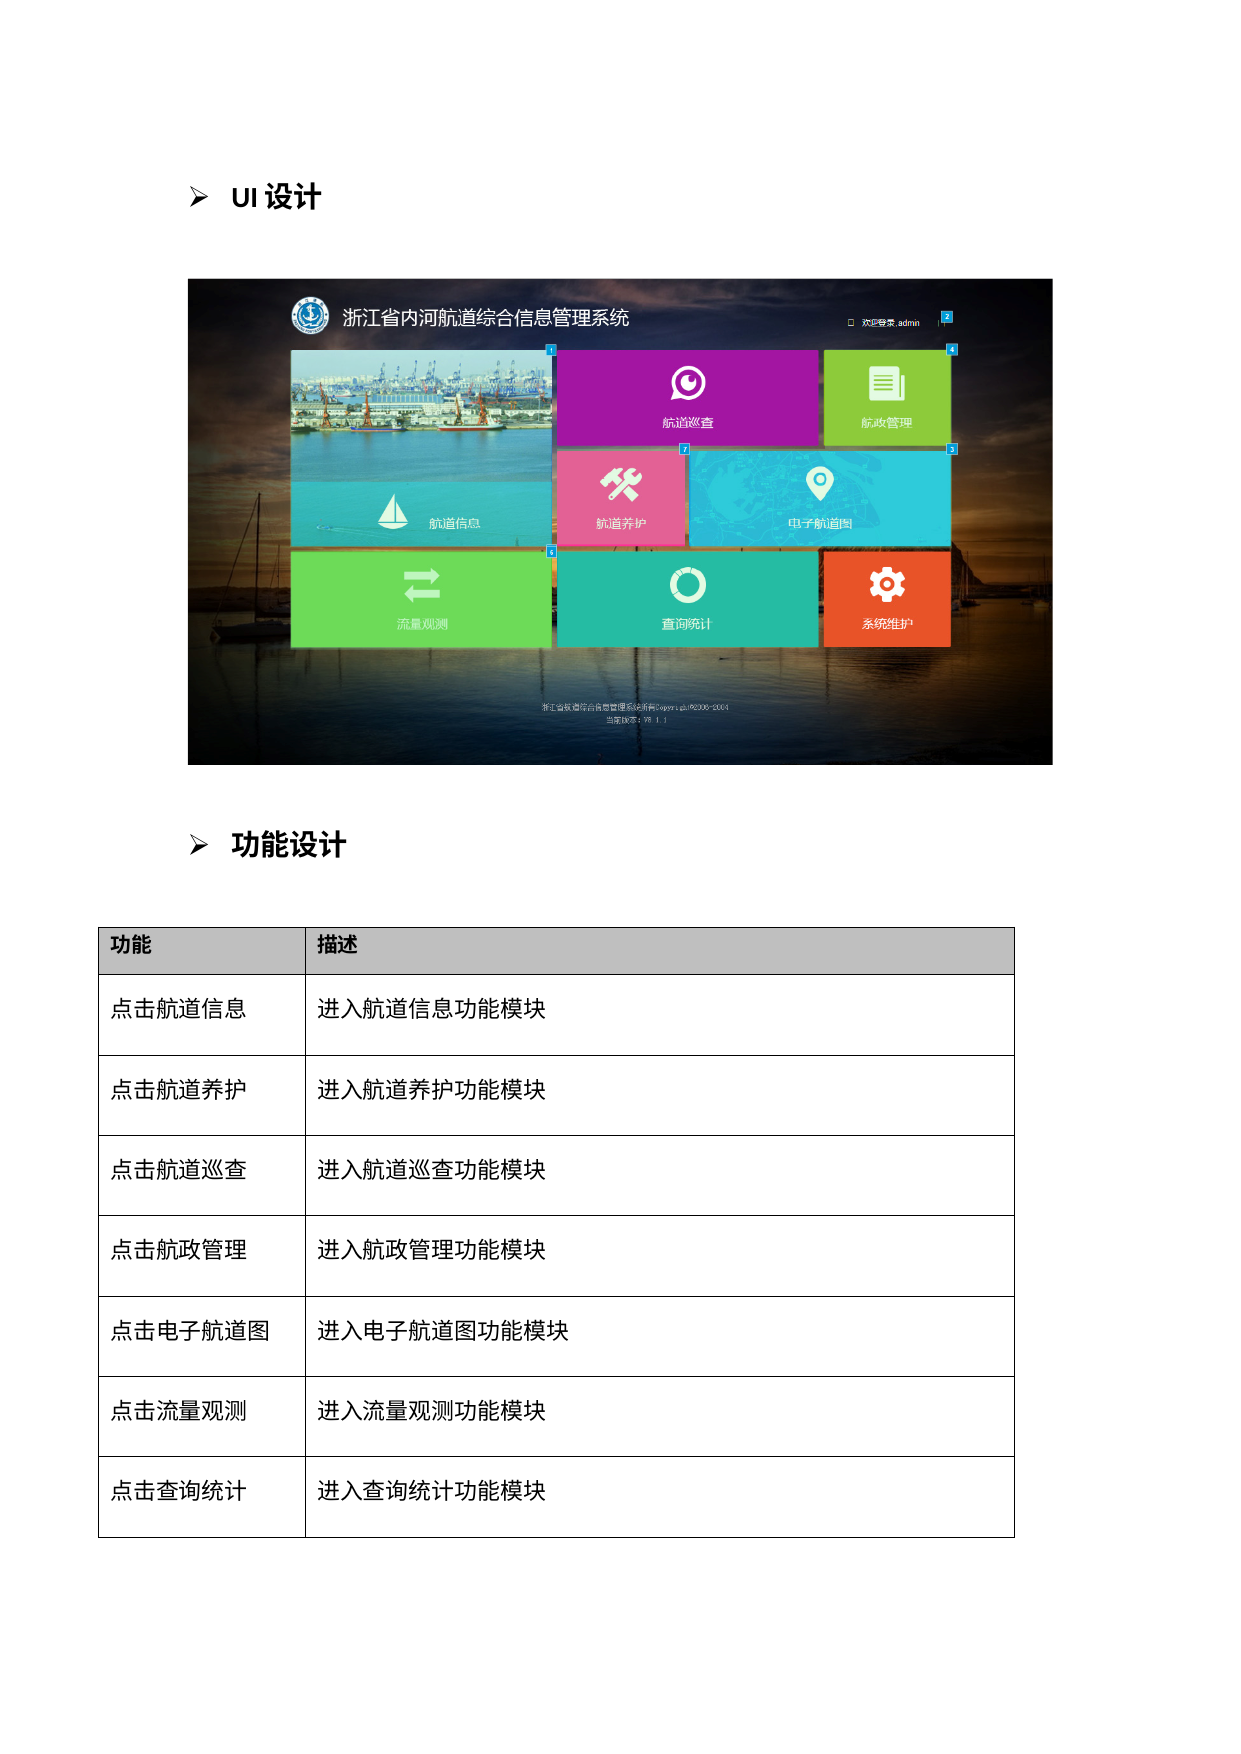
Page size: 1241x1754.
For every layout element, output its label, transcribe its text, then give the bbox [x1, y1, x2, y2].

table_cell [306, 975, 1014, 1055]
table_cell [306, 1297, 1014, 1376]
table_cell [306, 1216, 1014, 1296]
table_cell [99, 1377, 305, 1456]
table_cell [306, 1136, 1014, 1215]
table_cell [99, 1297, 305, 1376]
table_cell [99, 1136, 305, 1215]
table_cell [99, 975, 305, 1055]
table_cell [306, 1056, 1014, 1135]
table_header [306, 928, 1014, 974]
subtitle 功能设计 [187, 810, 1053, 875]
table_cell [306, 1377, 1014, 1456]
picture [187, 278, 1053, 765]
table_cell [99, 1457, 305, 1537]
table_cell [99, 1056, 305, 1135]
subtitle UI设计 [187, 162, 1053, 227]
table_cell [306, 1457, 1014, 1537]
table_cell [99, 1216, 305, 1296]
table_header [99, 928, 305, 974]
